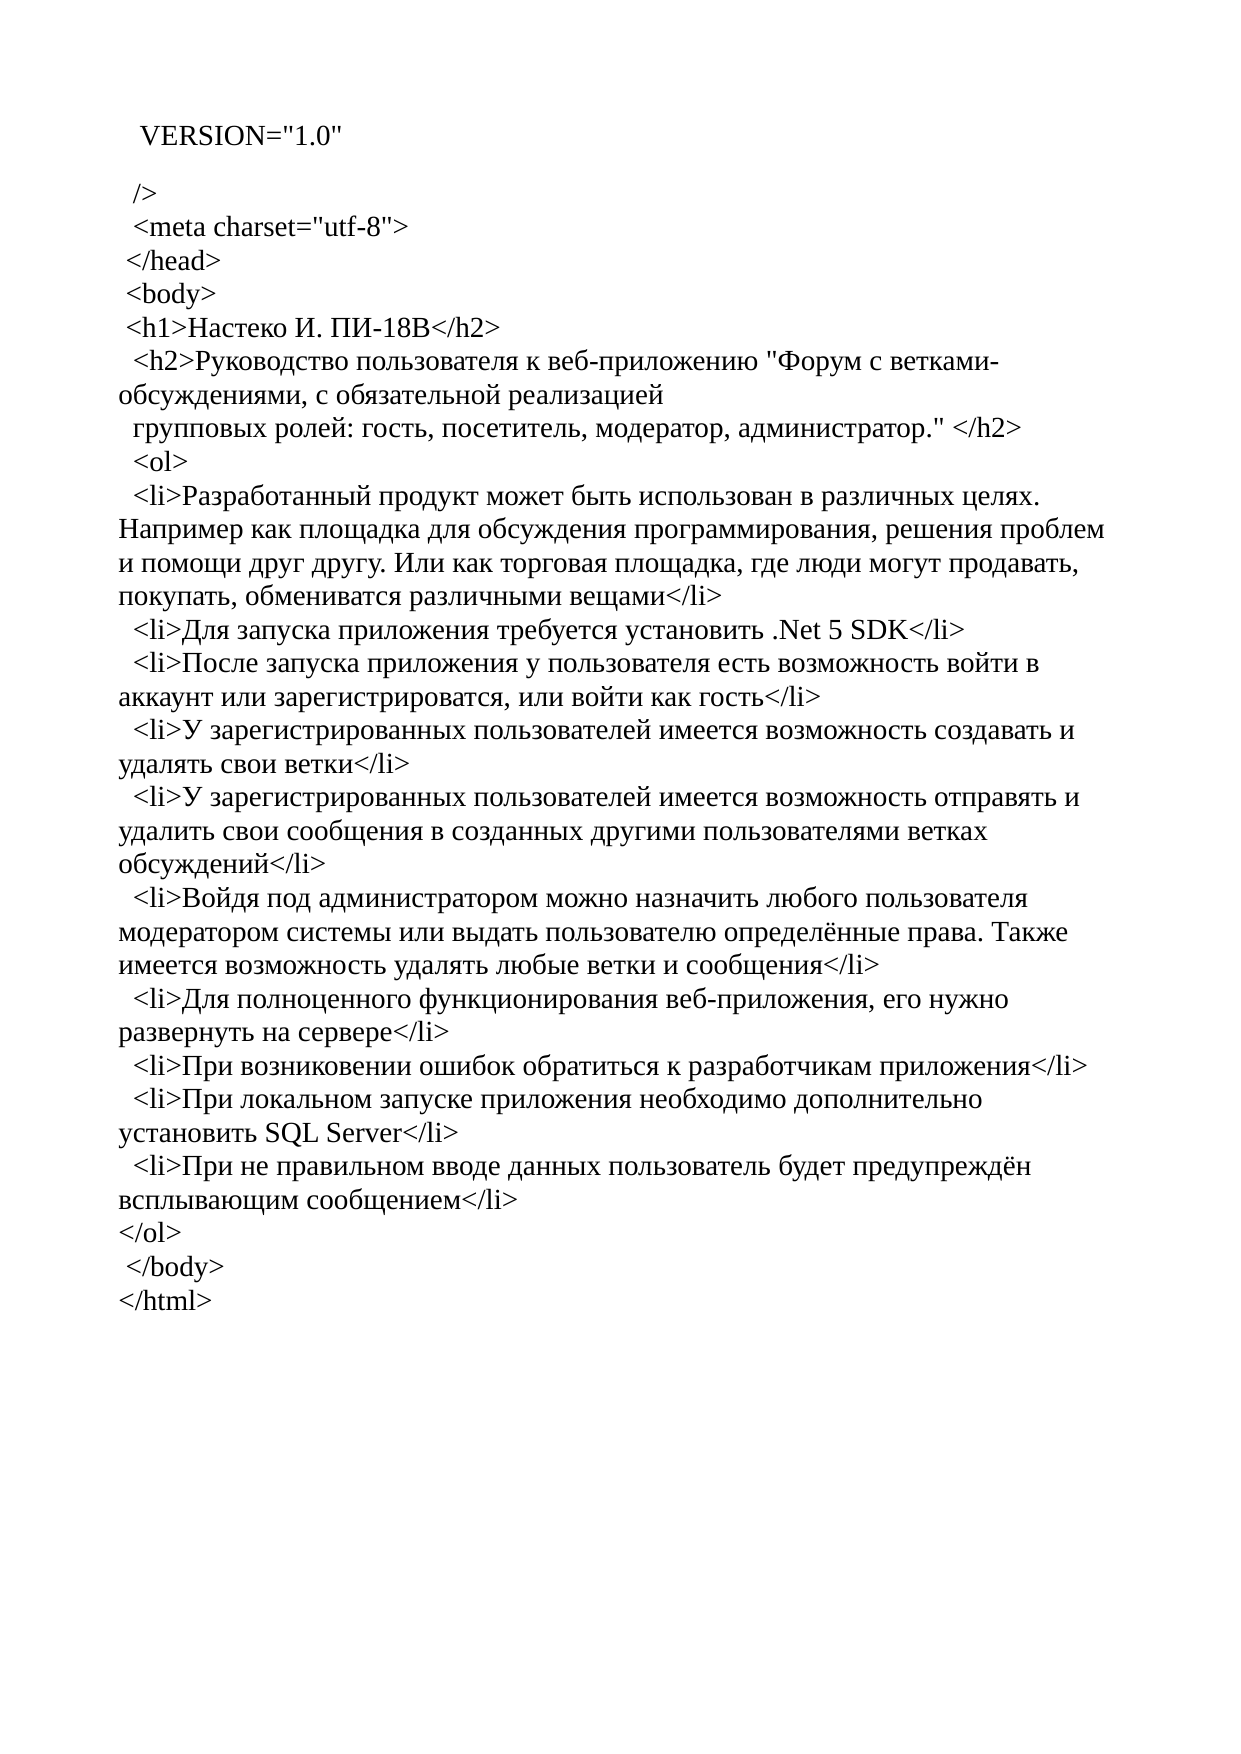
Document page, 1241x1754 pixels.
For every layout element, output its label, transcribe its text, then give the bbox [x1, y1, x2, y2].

text <li>У зарегистрированных пользователей имеется возможность отправять и удалить свои сообщения в созданных другими пользователями ветках обсуждений</li> [118, 779, 1122, 880]
text <li>При не правильном вводе данных пользователь будет предупреждён всплывающим сообщением</li> [118, 1148, 1122, 1216]
text групповых ролей: гость, посетитель, модератор, администратор." </h2> [118, 411, 1122, 444]
text <li>При возниковении ошибок обратиться к разработчикам приложения</li> [118, 1048, 1122, 1081]
text VERSION="1.0" [118, 118, 1122, 152]
text /> [118, 176, 1122, 209]
text <li>При локальном запуске приложения необходимо дополнительно установить SQL Server</li> [118, 1081, 1122, 1148]
text <li>У зарегистрированных пользователей имеется возможность создавать и удалять свои ветки</li> [118, 712, 1122, 779]
text <meta charset="utf-8"> [118, 209, 1122, 243]
text <li>После запуска приложения у пользователя есть возможность войти в аккаунт или зарегистрироватся, или войти как гость</li> [118, 645, 1122, 712]
text <body> [118, 276, 1122, 310]
text <li>Войдя под администратором можно назначить любого пользователя модератором системы или выдать пользователю определённые права. Также имеется возможность удалять любые ветки и сообщения</li> [118, 880, 1122, 981]
text <li>Разработанный продукт может быть использован в различных целях. Например как площадка для обсуждения программирования, решения проблем и помощи друг другу. Или как торговая площадка, где люди могут продавать, покупать, обмениватся различными вещами</li> [118, 478, 1122, 612]
text <li>Для запуска приложения требуется установить .Net 5 SDK</li> [118, 612, 1122, 645]
text </ol> [118, 1216, 1122, 1249]
text <h1>Настеко И. ПИ-18В</h2> [118, 310, 1122, 343]
text <ol> [118, 444, 1122, 478]
text </head> [118, 243, 1122, 276]
text <li>Для полноценного функционирования веб-приложения, его нужно развернуть на сервере</li> [118, 981, 1122, 1048]
text </body> [118, 1249, 1122, 1283]
text <h2>Руководство пользователя к веб-приложению "Форум с ветками-обсуждениями, с обязательной реализацией [118, 343, 1122, 411]
text </html> [118, 1283, 1122, 1316]
